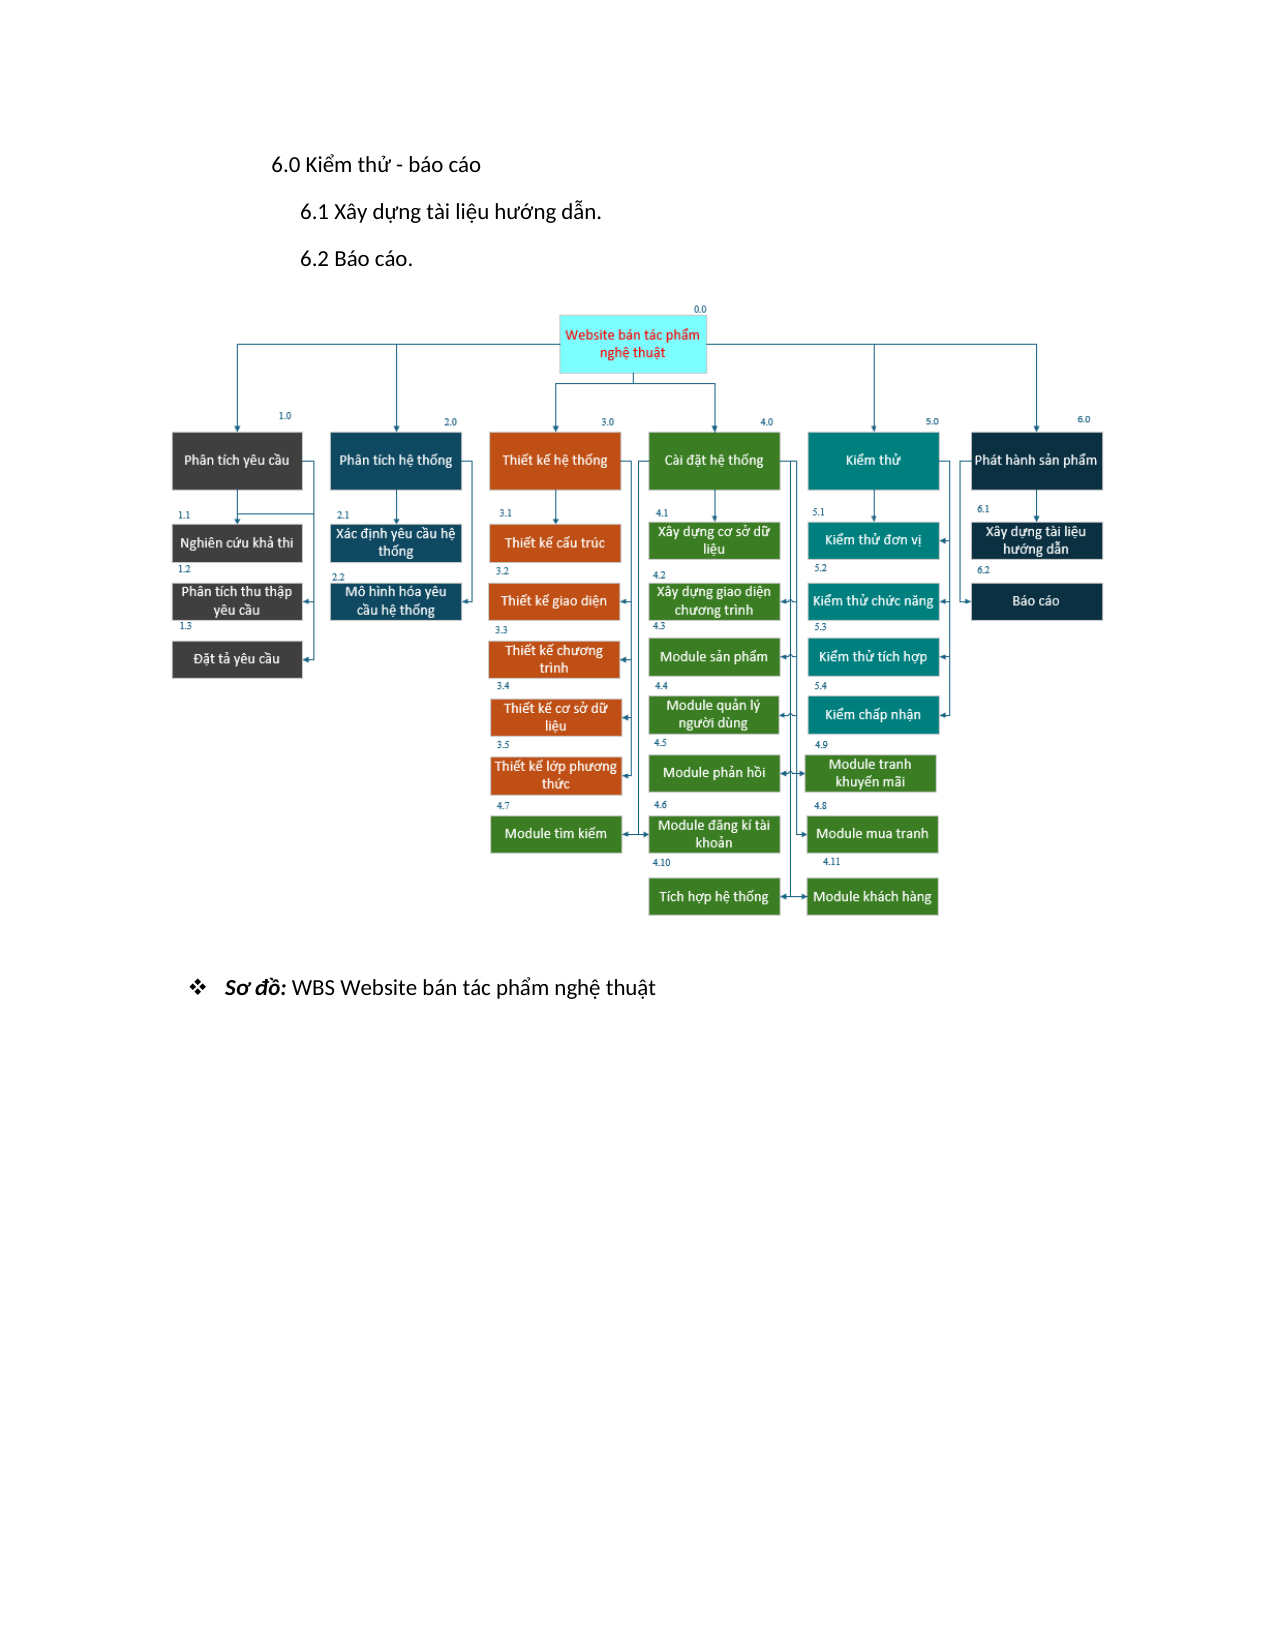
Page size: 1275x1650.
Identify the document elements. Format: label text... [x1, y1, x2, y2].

text 6.2 Báo cáo. [225, 244, 1125, 272]
text 6.1 Xây dựng tài liệu hướng dẫn. [225, 197, 1125, 225]
picture [150, 290, 1125, 954]
text 6.0 Kiểm thử - báo cáo [225, 150, 1125, 178]
list Sơ đồ: WBS Website bán tác phẩm nghệ thuật [187, 973, 1125, 1001]
